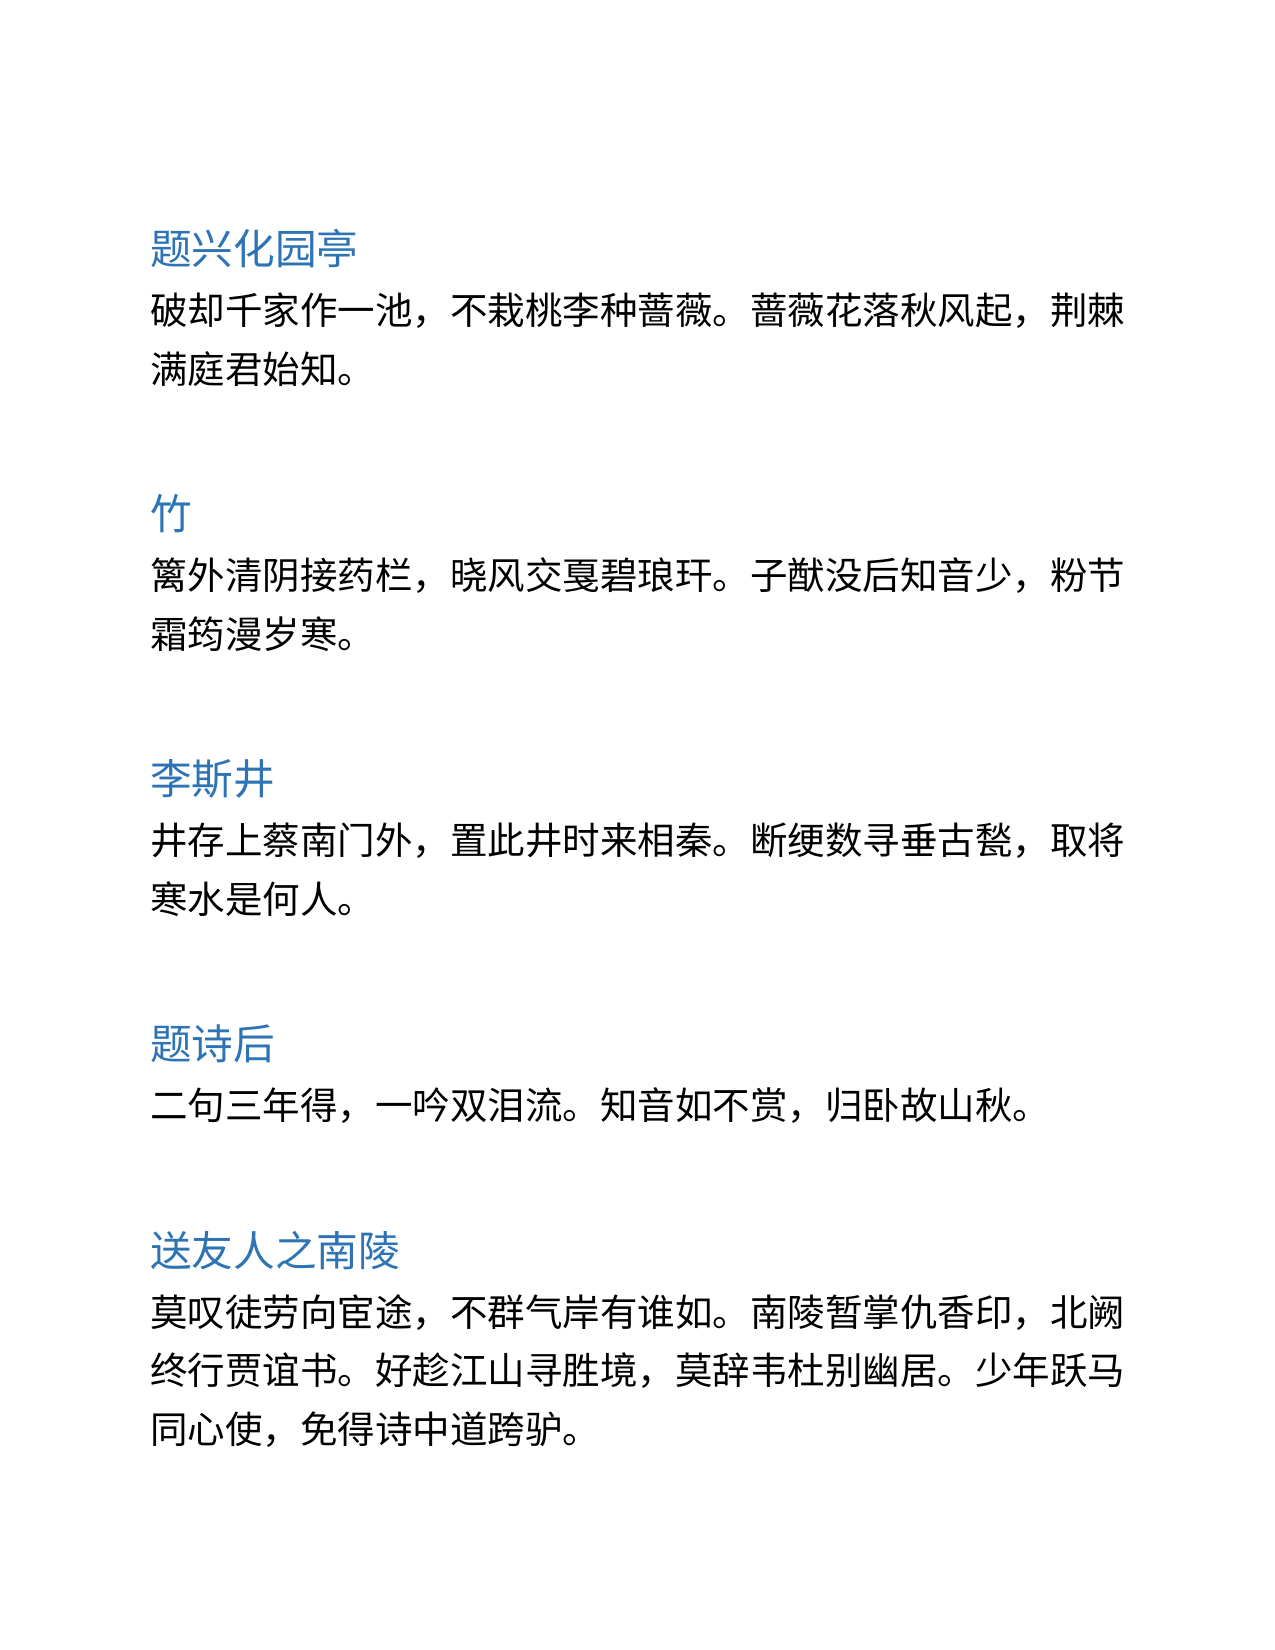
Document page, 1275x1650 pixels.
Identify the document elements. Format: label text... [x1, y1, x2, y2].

subtitle 竹 [150, 481, 1125, 541]
subtitle 李斯井 [150, 746, 1125, 806]
text 井存上蔡南门外，置此井时来相秦。断绠数寻垂古甃，取将寒水是何人。 [150, 811, 1125, 924]
text 二句三年得，一吟双泪流。知音如不赏，归卧故山秋。 [150, 1076, 1125, 1131]
text 莫叹徒劳向宦途，不群气岸有谁如。南陵暂掌仇香印，北阙终行贾谊书。好趁江山寻胜境，莫辞韦杜别幽居。少年跃马同心使，免得诗中道跨驴。 [150, 1283, 1125, 1454]
subtitle 送友人之南陵 [150, 1218, 1125, 1278]
text 篱外清阴接药栏，晓风交戛碧琅玕。子猷没后知音少，粉节霜筠漫岁寒。 [150, 546, 1125, 659]
subtitle 题兴化园亭 [150, 216, 1125, 276]
subtitle 题诗后 [150, 1011, 1125, 1071]
text 破却千家作一池，不栽桃李种蔷薇。蔷薇花落秋风起，荆棘满庭君始知。 [150, 281, 1125, 394]
